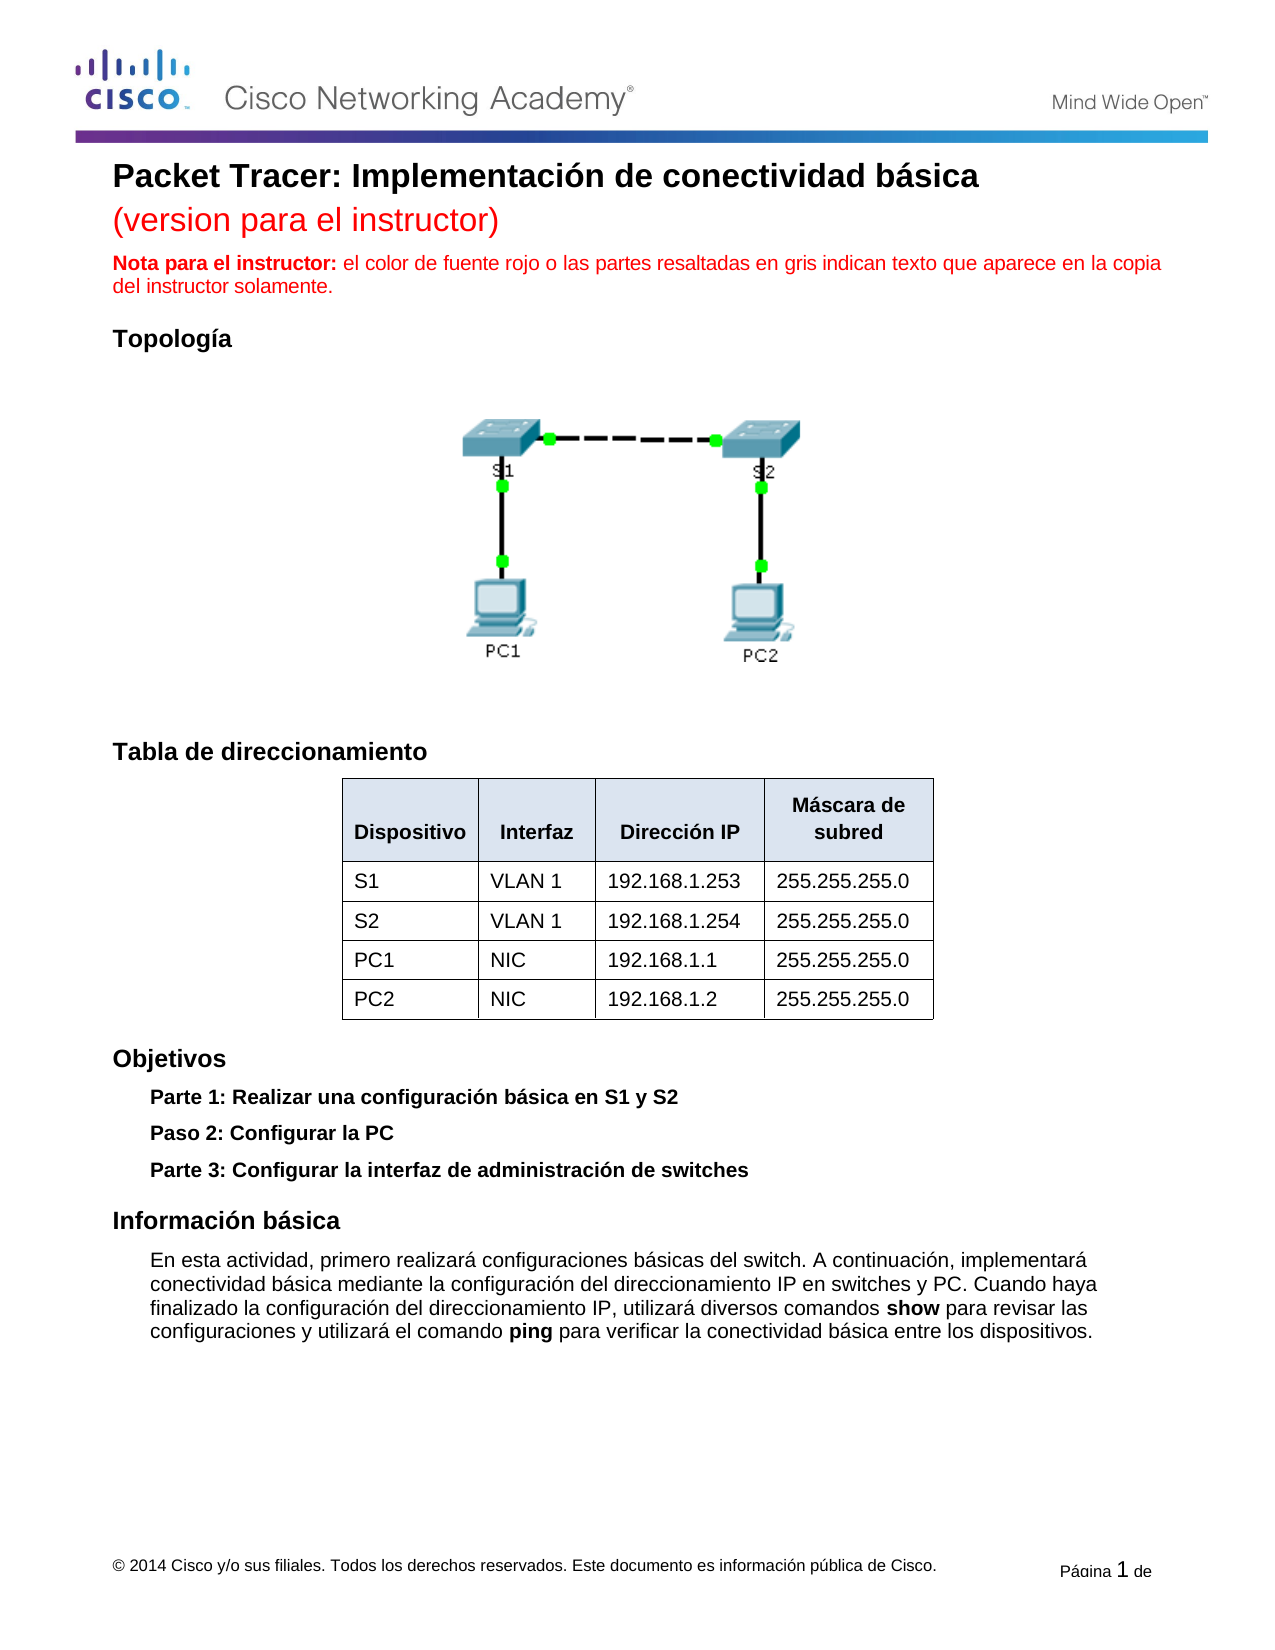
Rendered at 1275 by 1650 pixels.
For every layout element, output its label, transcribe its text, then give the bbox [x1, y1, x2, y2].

picture [73, 45, 1211, 143]
table_cell PC1 [343, 941, 478, 979]
subtitle Parte 1: Realizar una configuración básica en S1 y S2 Paso 2: Configurar la PC [150, 1085, 681, 1145]
table_cell 192.168.1.253 [596, 862, 764, 901]
table_cell VLAN 1 [479, 902, 595, 940]
text En esta actividad, primero realizará configuraciones básicas del switch. A continuación, implementará conectividad básica mediante la configuración del direccionamiento IP en switches y PC. Cuando haya finalizado la configuración del direccionamiento IP, utilizará diversos comandos show para revisar las configuraciones y utilizará el comando ping para verificar la conectividad básica entre los dispositivos. [150, 1247, 1101, 1343]
text Parte 3: Configurar la interfaz de administración de switches [150, 1157, 1208, 1181]
table_cell PC2 [343, 980, 478, 1018]
table_cell S1 [343, 862, 478, 901]
table_cell 255.255.255.0 [765, 902, 933, 940]
table_cell VLAN 1 [479, 862, 595, 901]
text Información básica [112, 1206, 1208, 1235]
table_cell 255.255.255.0 [765, 941, 933, 979]
table_cell 255.255.255.0 [765, 862, 933, 901]
table_cell 192.168.1.2 [596, 980, 764, 1018]
table_cell 255.255.255.0 [765, 980, 933, 1018]
text (version para el instructor) [112, 200, 1208, 239]
table_header Interfaz [479, 779, 595, 861]
table_cell 192.168.1.1 [596, 941, 764, 979]
text Nota para el instructor: el color de fuente rojo o las partes resaltadas en gris indican texto que aparece en la copia del instructor solamente. [112, 250, 1165, 298]
table_cell NIC [479, 980, 595, 1018]
table_cell NIC [479, 941, 595, 979]
subtitle Topología [112, 323, 1208, 352]
text Packet Tracer: Implementación de conectividad básica [112, 156, 1208, 194]
table_cell S2 [343, 902, 478, 940]
text Objetivos [112, 1044, 1208, 1072]
text Tabla de direccionamiento [112, 737, 1208, 766]
table_header Dispositivo [343, 779, 478, 861]
table_cell 192.168.1.254 [596, 902, 764, 940]
table_header Máscara de subred [765, 779, 933, 861]
picture [462, 419, 800, 662]
table_header Dirección IP [596, 779, 764, 861]
